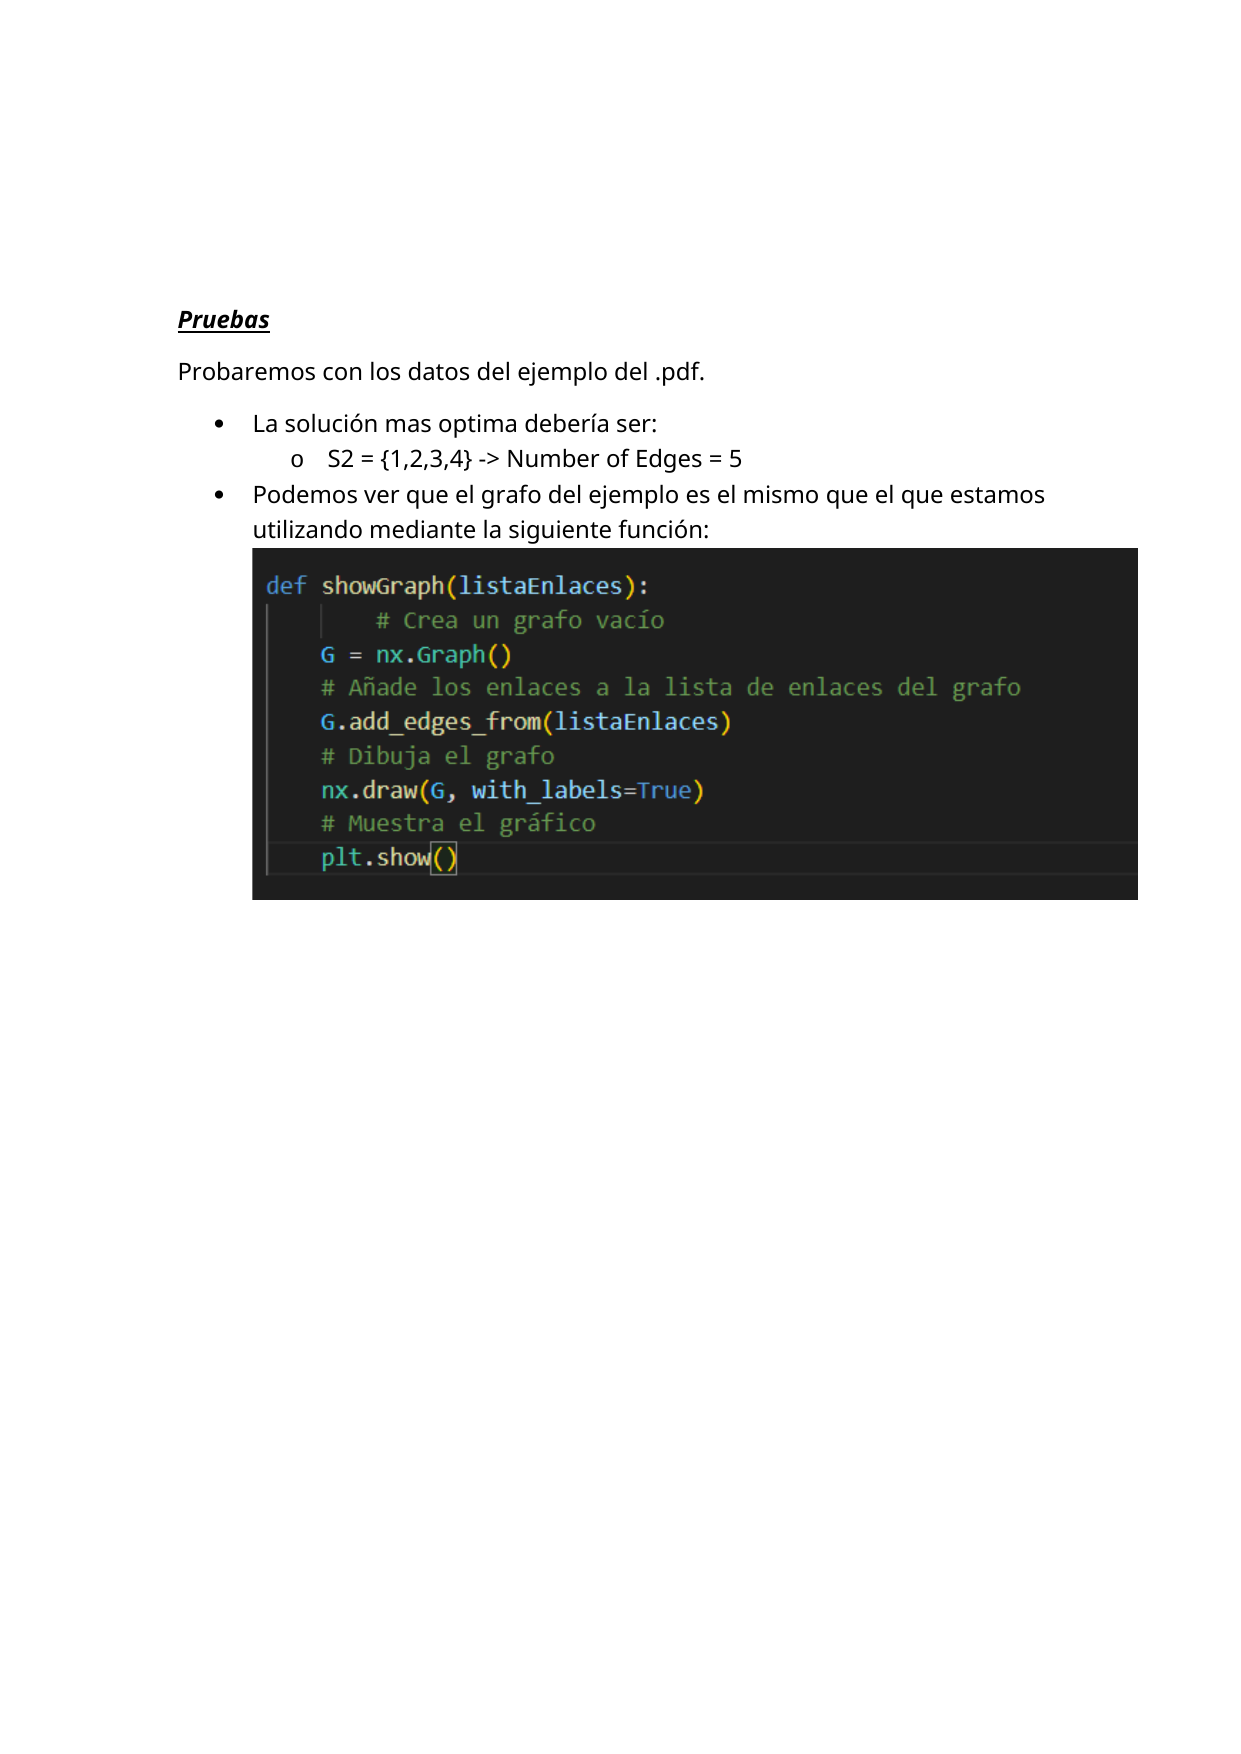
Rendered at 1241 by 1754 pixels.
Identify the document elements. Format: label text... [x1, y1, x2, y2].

picture [252, 548, 1138, 900]
text Probaremos con los datos del ejemplo del .pdf. [177, 355, 1063, 388]
list La solución mas optima debería ser: [215, 407, 1063, 439]
list S2 = {1,2,3,4} -> Number of Edges = 5 [290, 442, 1063, 475]
list Podemos ver que el grafo del ejemplo es el mismo que el que estamos utilizando mediante la siguiente función: [215, 478, 1063, 545]
text Pruebas [177, 303, 1063, 336]
